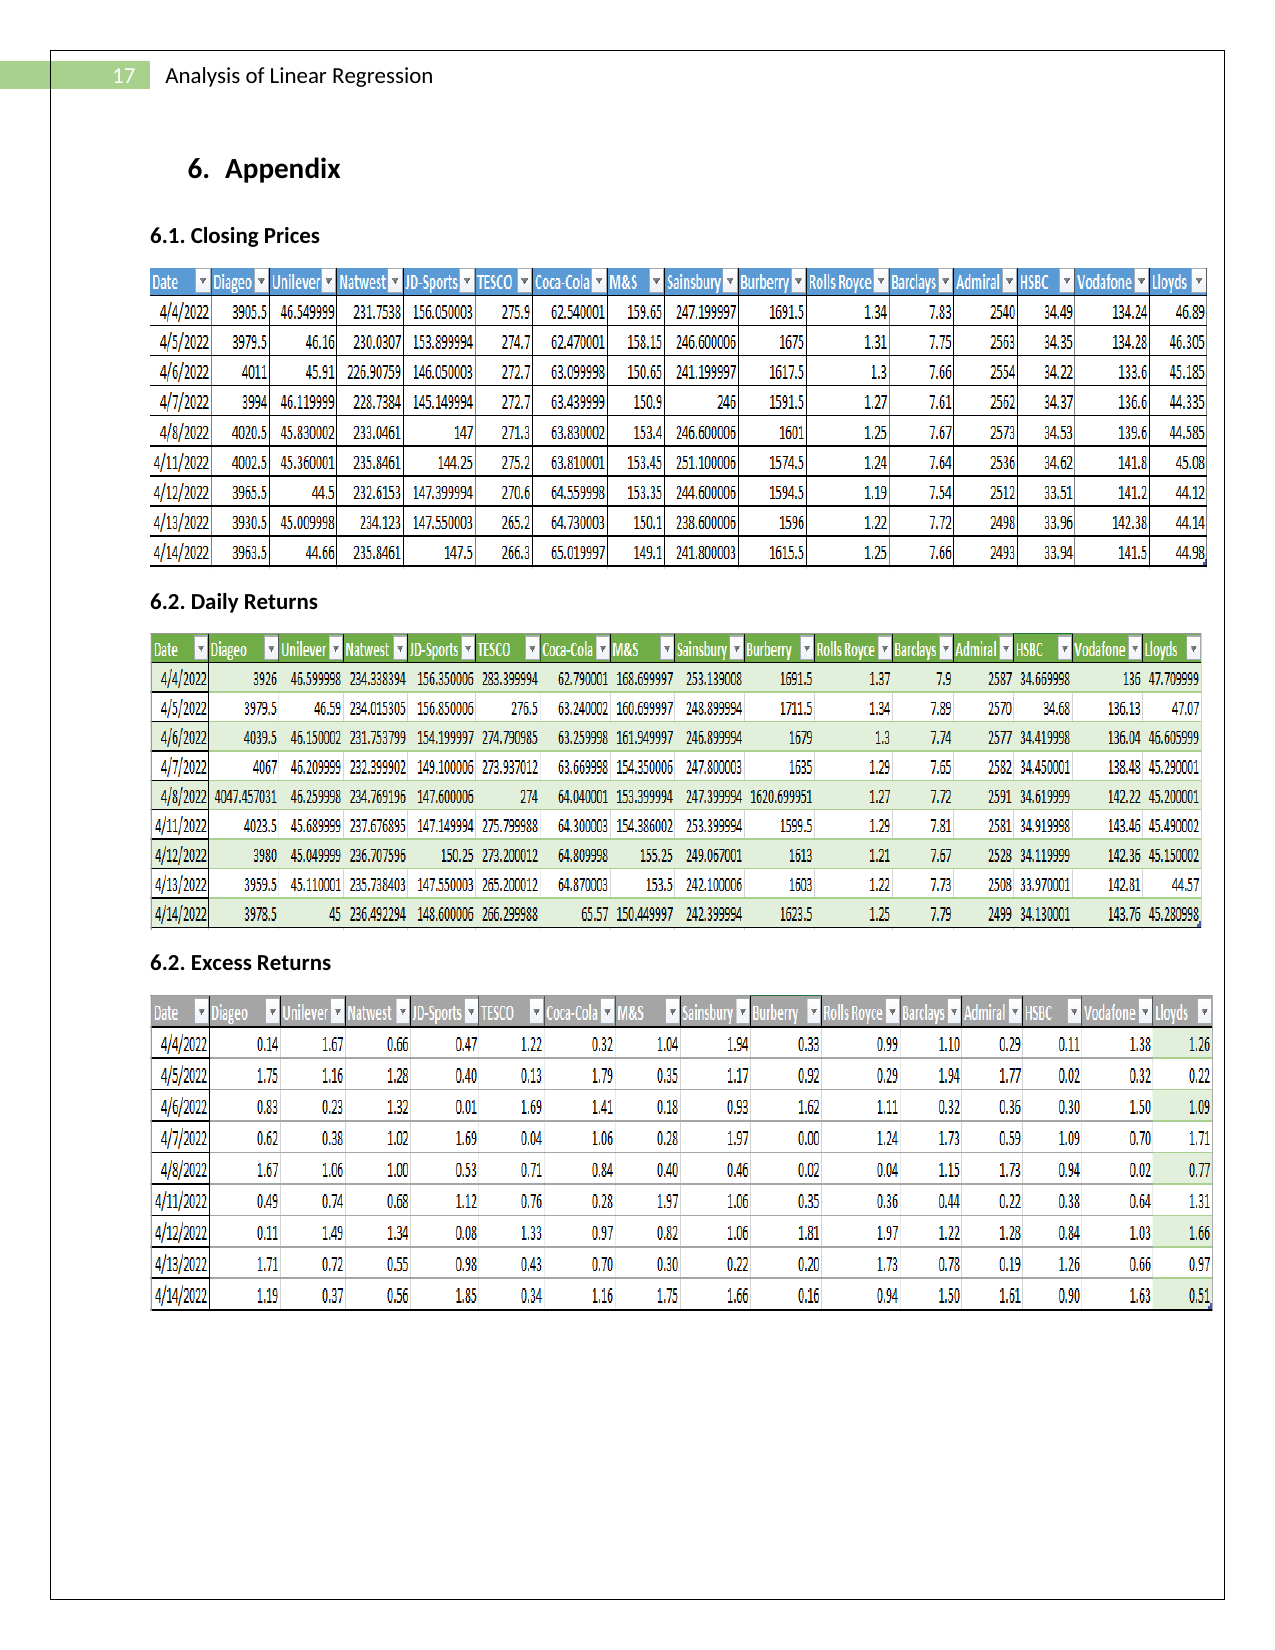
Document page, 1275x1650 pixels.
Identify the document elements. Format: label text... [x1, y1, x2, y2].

text 6.2. Daily Returns [150, 587, 1125, 615]
text 6.1. Closing Prices [150, 221, 1125, 249]
picture [150, 268, 1207, 569]
picture [150, 995, 1213, 1311]
picture [150, 633, 1202, 930]
text 6.2. Excess Returns [150, 948, 1125, 976]
list Appendix [187, 150, 1125, 186]
